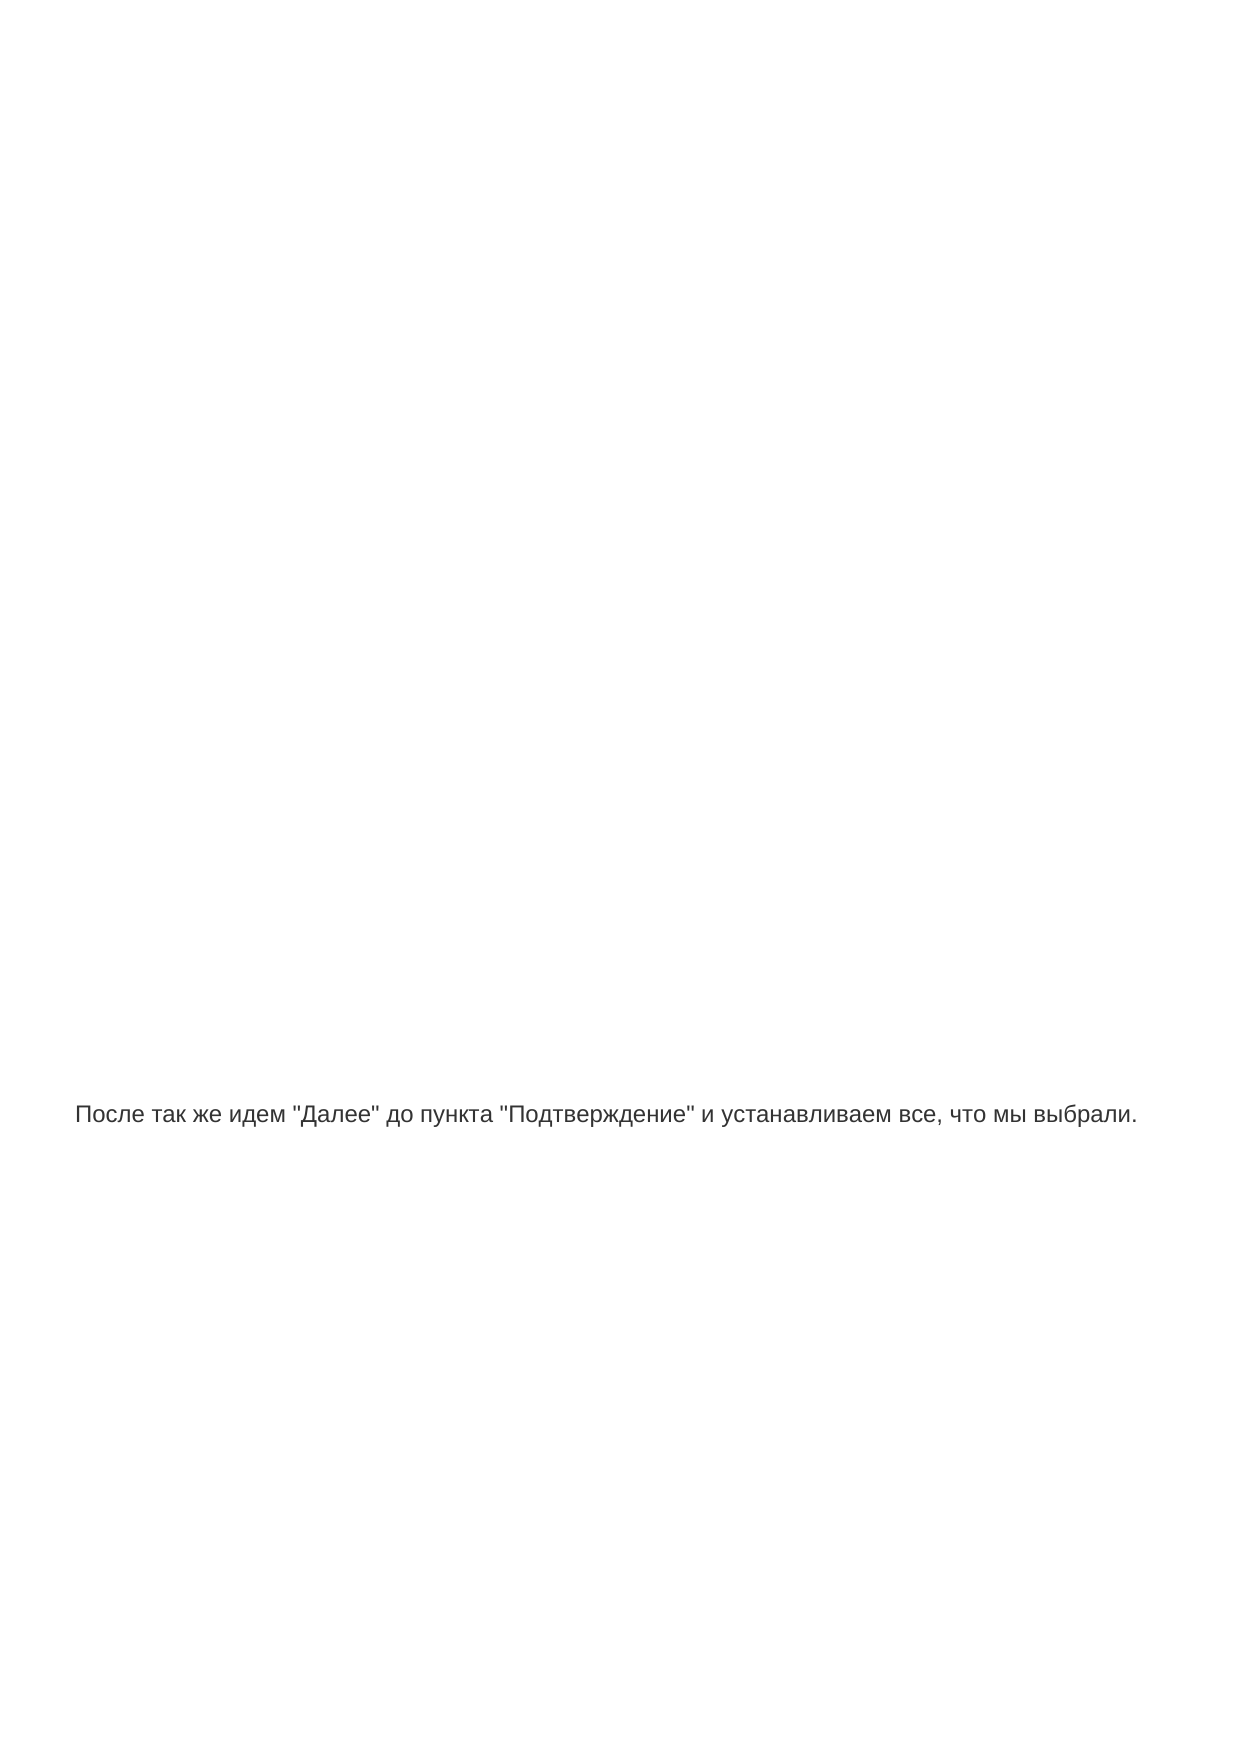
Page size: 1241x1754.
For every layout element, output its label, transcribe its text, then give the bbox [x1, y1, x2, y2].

text После так же идем "Далее" до пункта "Подтверждение" и устанавливаем все, что мы выбрали. [75, 1100, 1165, 1128]
